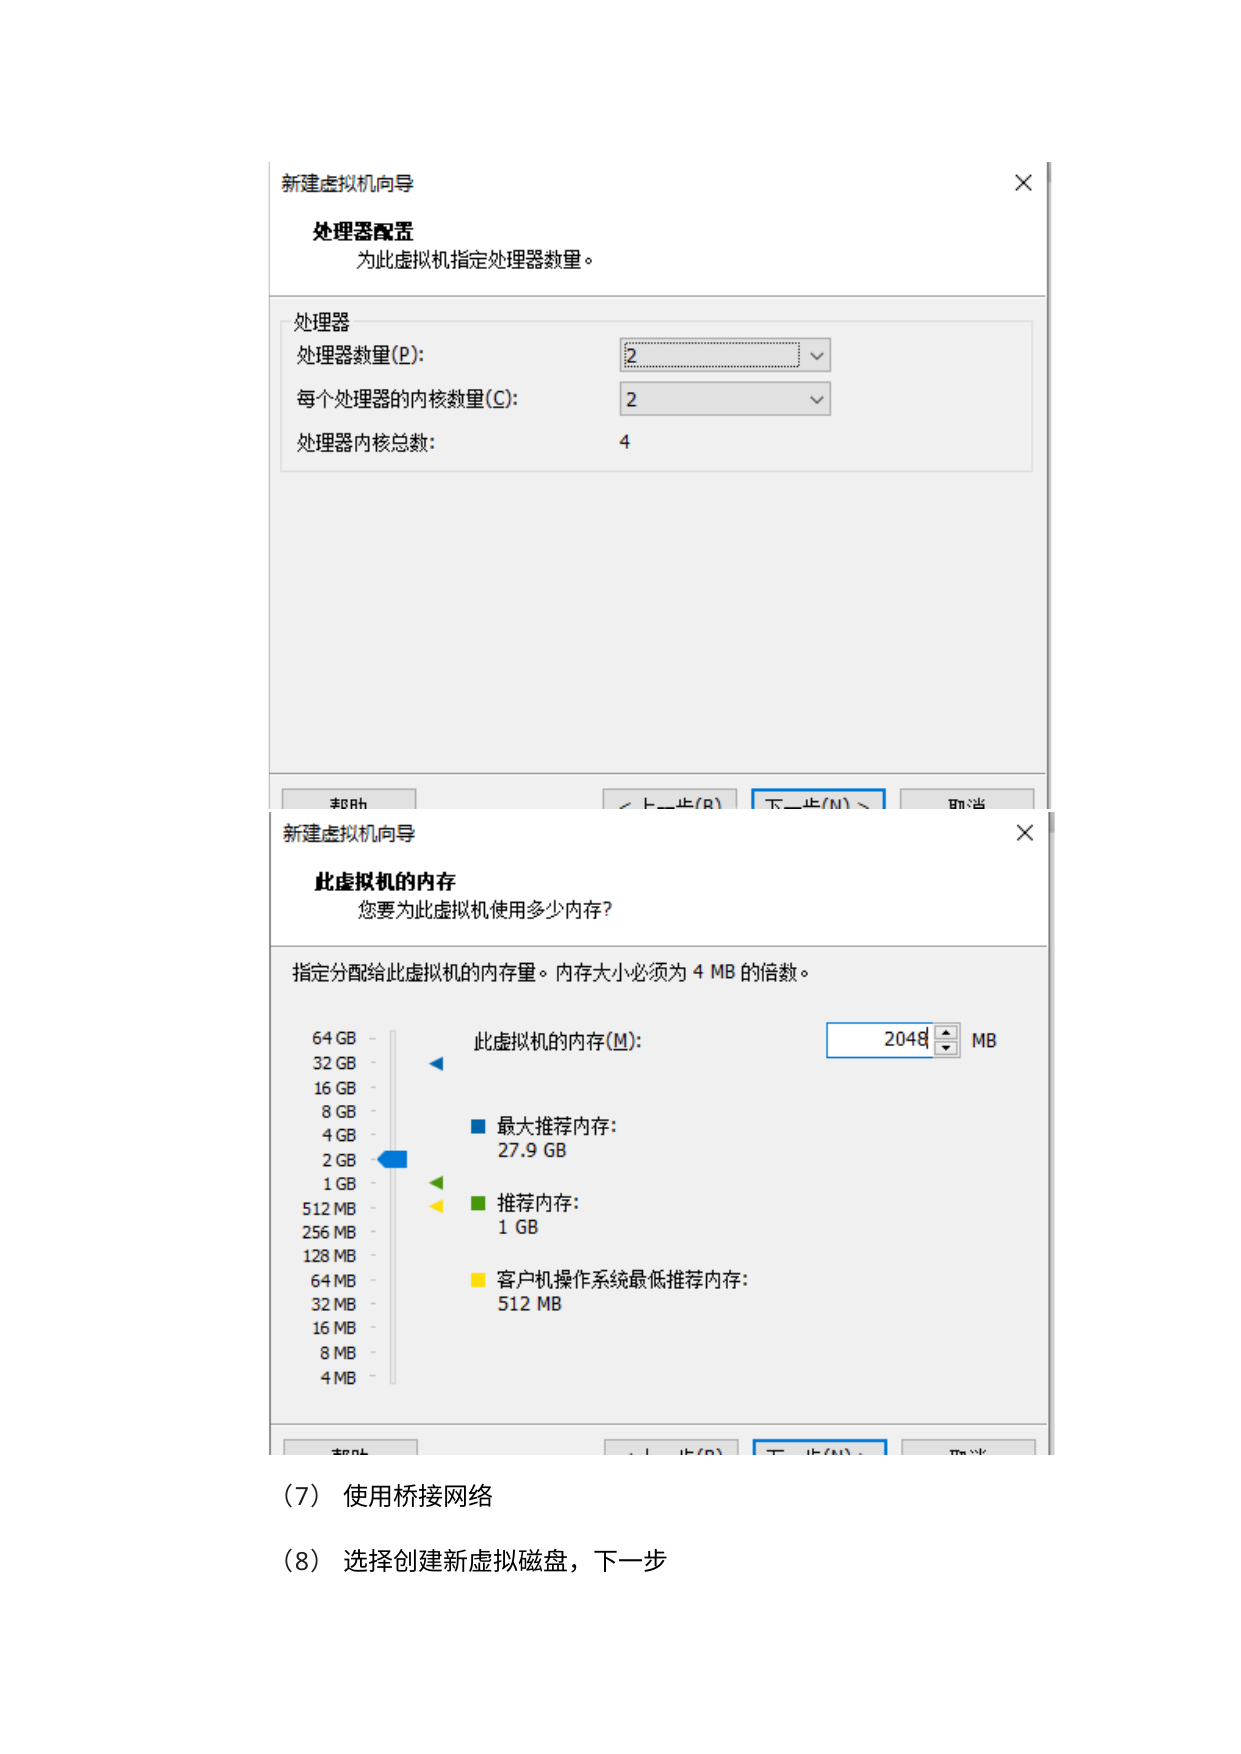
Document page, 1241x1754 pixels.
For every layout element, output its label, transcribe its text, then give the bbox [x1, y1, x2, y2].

list 使用桥接网络 [269, 1462, 1053, 1527]
picture [268, 162, 1052, 809]
list 选择创建新虚拟磁盘，下一步 [269, 1527, 1053, 1592]
picture [268, 812, 1055, 1455]
